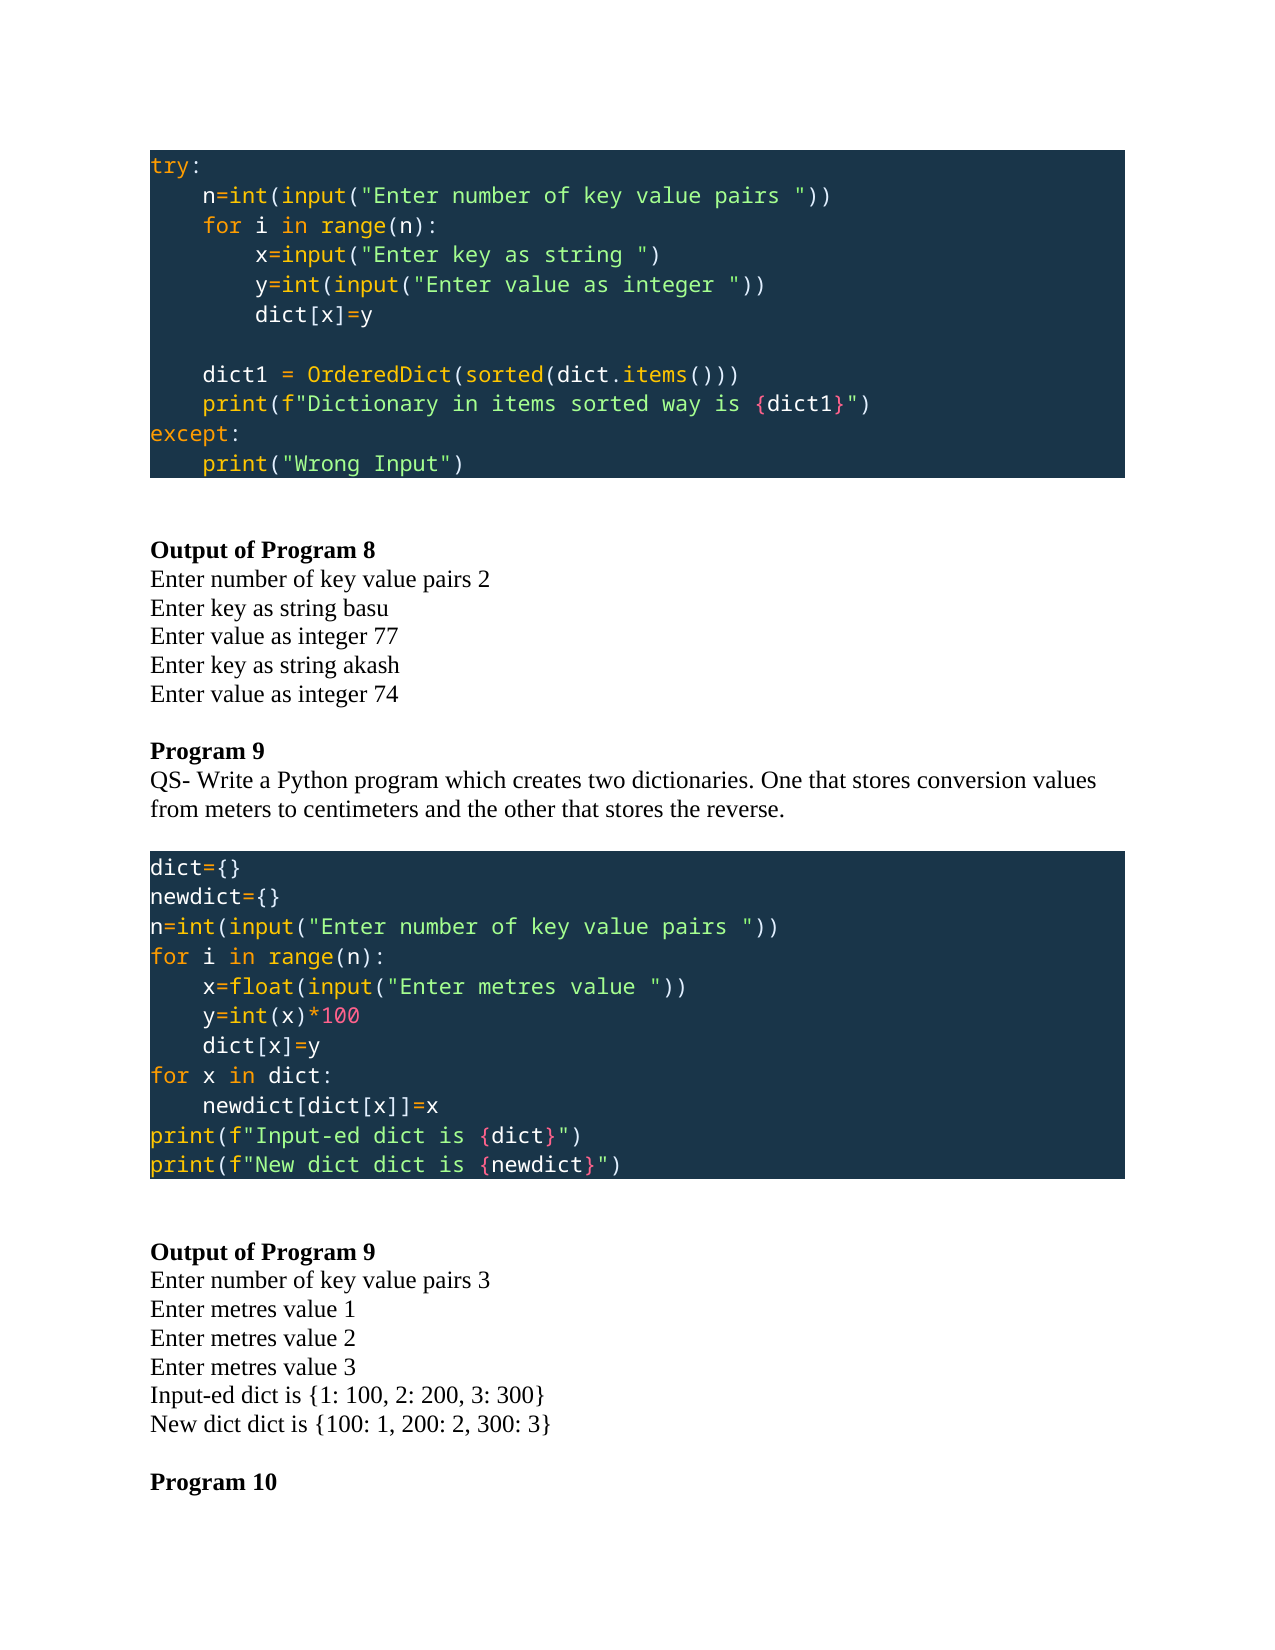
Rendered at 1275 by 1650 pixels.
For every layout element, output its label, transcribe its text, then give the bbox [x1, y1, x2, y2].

text Enter value as integer 74 [150, 679, 1125, 708]
text except: [150, 418, 1125, 448]
text Input-ed dict is {1: 100, 2: 200, 3: 300} [150, 1380, 1125, 1409]
text Enter key as string akash [150, 650, 1125, 679]
text New dict dict is {100: 1, 200: 2, 300: 3} [150, 1409, 1125, 1438]
text print(f"Input-ed dict is {dict}") [150, 1119, 1125, 1149]
text print(f"New dict dict is {newdict}") [150, 1149, 1125, 1179]
text newdict[dict[x]]=x [150, 1090, 1125, 1119]
text dict={} [150, 851, 1125, 881]
text Enter metres value 3 [150, 1352, 1125, 1380]
text n=int(input("Enter number of key value pairs ")) [150, 180, 1125, 209]
text QS- Write a Python program which creates two dictionaries. One that stores conversion values [150, 765, 1125, 794]
text x=float(input("Enter metres value ")) [150, 971, 1125, 1000]
text Enter key as string basu [150, 593, 1125, 621]
text x=input("Enter key as string ") [150, 239, 1125, 269]
text newdict={} [150, 881, 1125, 911]
text y=int(input("Enter value as integer ")) [150, 269, 1125, 299]
text for x in dict: [150, 1060, 1125, 1090]
text for i in range(n): [150, 941, 1125, 971]
text Enter number of key value pairs 3 [150, 1265, 1125, 1294]
text dict[x]=y [150, 1030, 1125, 1060]
text dict[x]=y [150, 299, 1125, 329]
text Program 9 [150, 736, 1125, 765]
text print(f"Dictionary in items sorted way is {dict1}") [150, 388, 1125, 418]
text try: [150, 150, 1125, 180]
text from meters to centimeters and the other that stores the reverse. [150, 794, 1125, 823]
text dict1 = OrderedDict(sorted(dict.items())) [150, 358, 1125, 388]
text Enter metres value 2 [150, 1323, 1125, 1352]
text Enter value as integer 77 [150, 621, 1125, 650]
text Output of Program 8 [150, 535, 1125, 564]
text for i in range(n): [150, 209, 1125, 239]
text Output of Program 9 [150, 1237, 1125, 1265]
text Enter metres value 1 [150, 1294, 1125, 1323]
text Enter number of key value pairs 2 [150, 564, 1125, 593]
text print("Wrong Input") [150, 448, 1125, 478]
text Program 10 [150, 1467, 1125, 1495]
text n=int(input("Enter number of key value pairs ")) [150, 911, 1125, 941]
text y=int(x)*100 [150, 1000, 1125, 1030]
